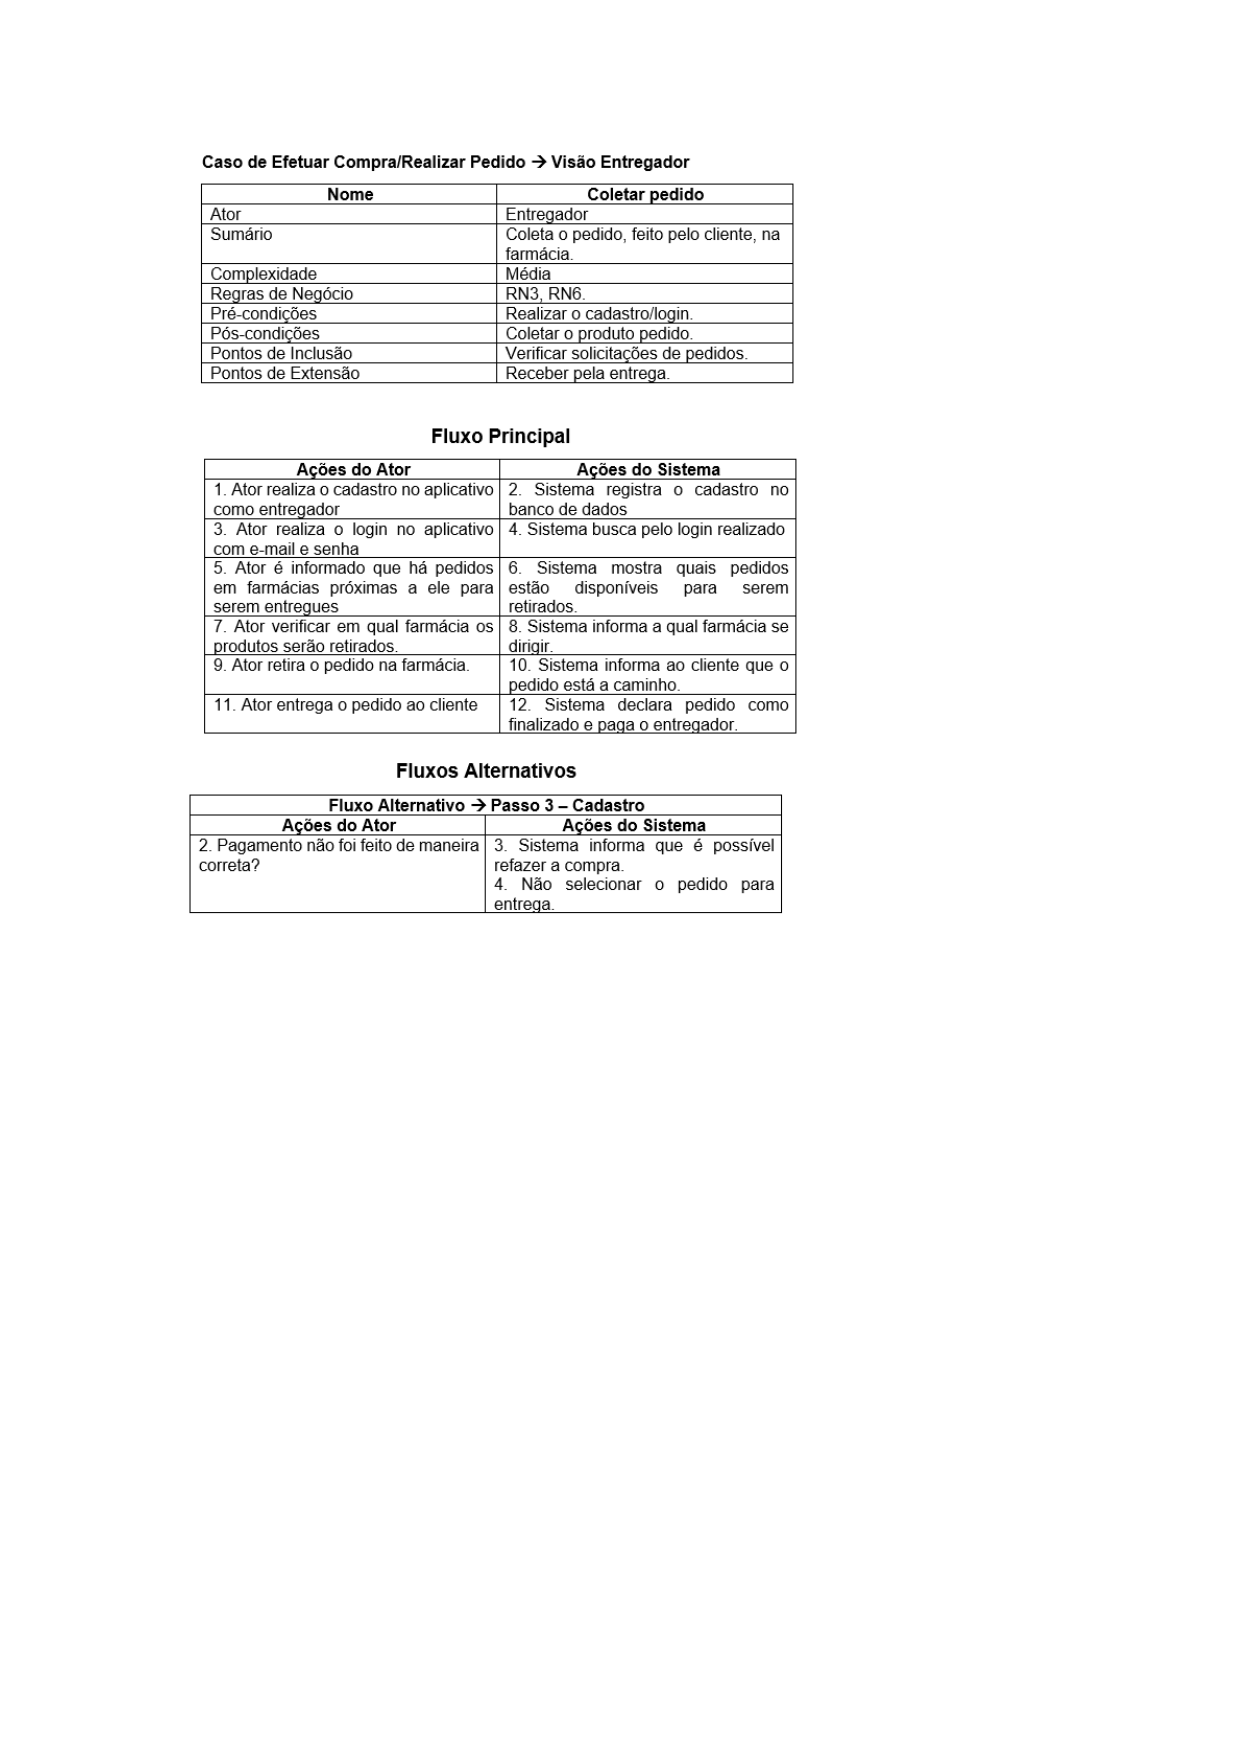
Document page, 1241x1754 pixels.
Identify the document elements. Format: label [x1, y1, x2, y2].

picture [177, 761, 805, 932]
picture [177, 147, 830, 400]
picture [177, 418, 834, 743]
